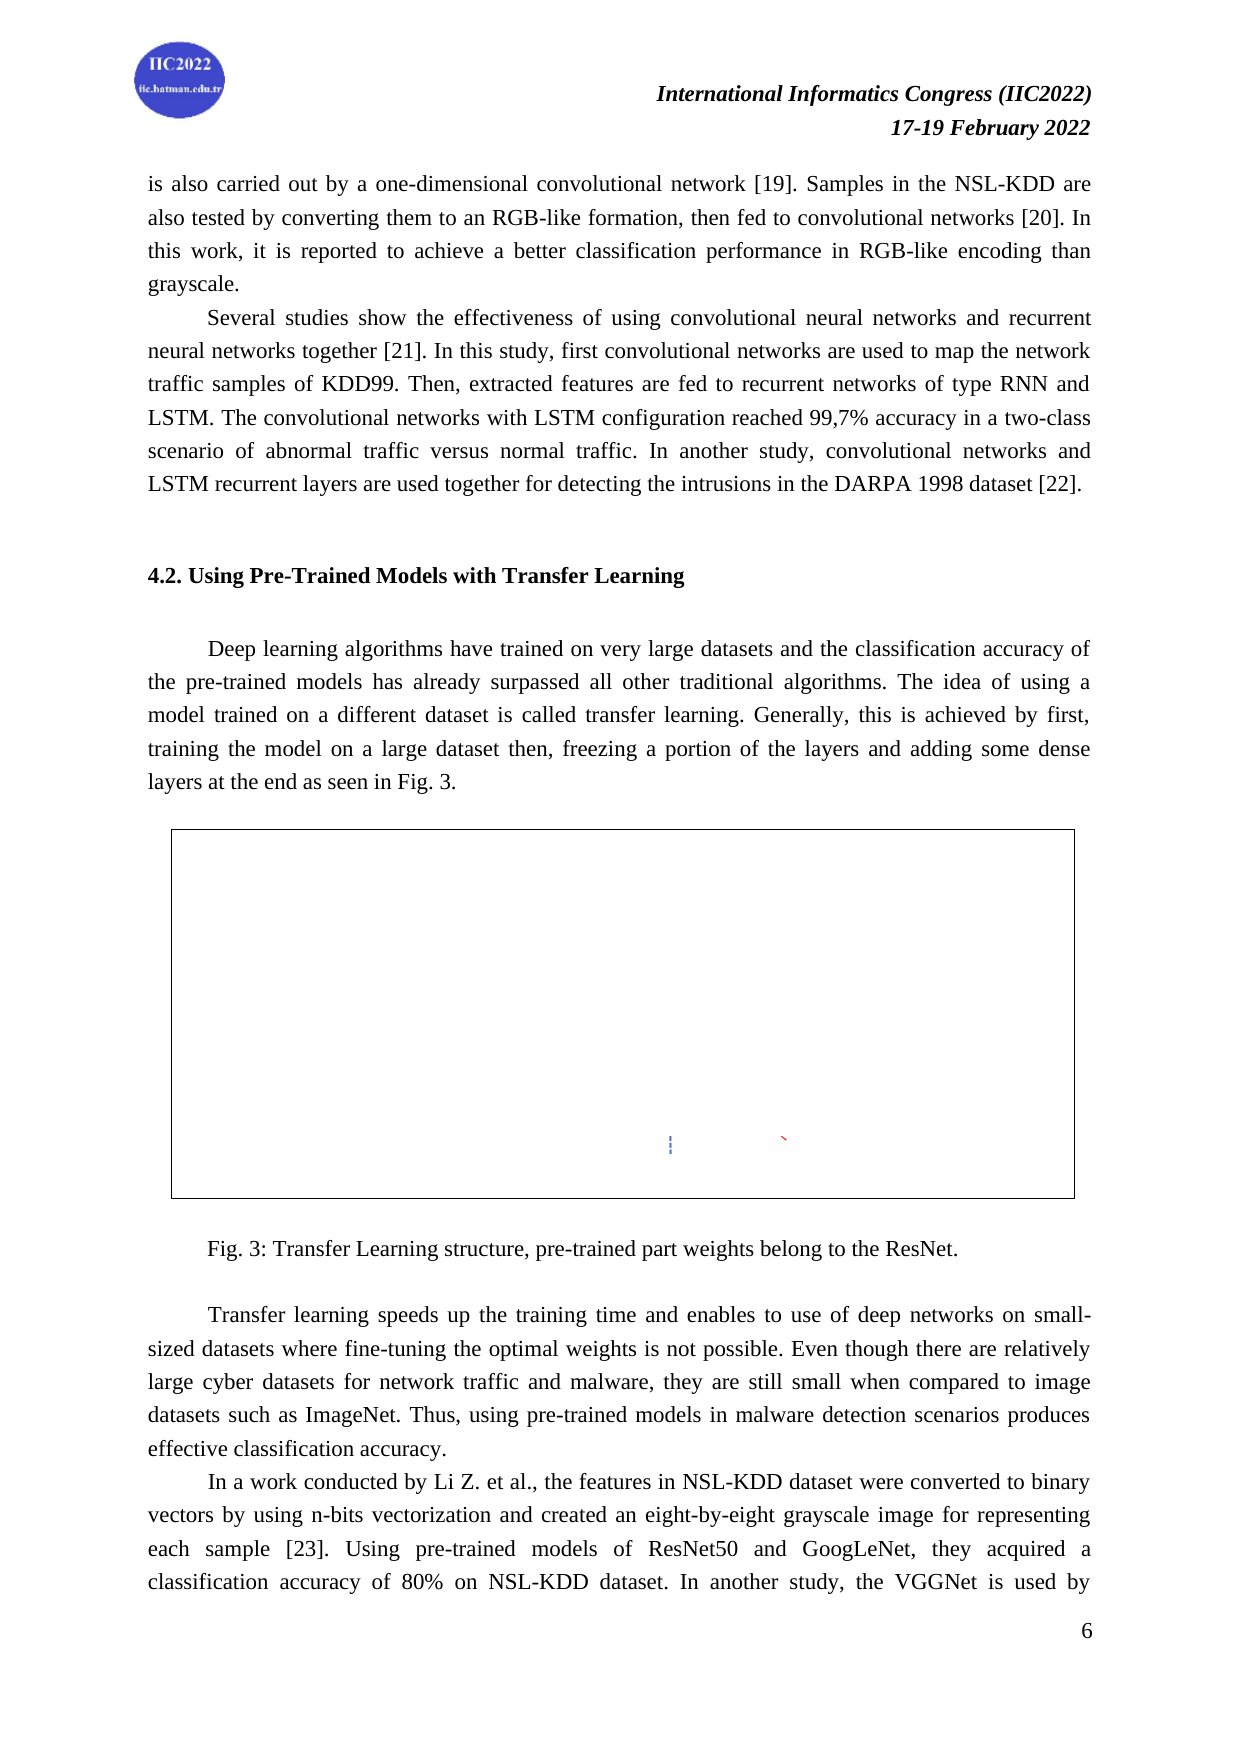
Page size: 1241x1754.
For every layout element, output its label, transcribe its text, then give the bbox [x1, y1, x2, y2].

text Deep learning algorithms have trained on very large datasets and the classification accuracy of the pre-trained models has already surpassed all other traditional algorithms. The idea of using a model trained on a different dataset is called transfer learning. Generally, this is achieved by first, training the model on a large dataset then, freezing a portion of the layers and adding some dense layers at the end as seen in Fig. 3. [148, 629, 1092, 796]
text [148, 1463, 1092, 1596]
picture [186, 1136, 1061, 1164]
text Transfer learning speeds up the training time and enables to use of deep networks on small-sized datasets where fine-tuning the optimal weights is not possible. Even though there are relatively large cyber datasets for network traffic and malware, they are still small when compared to image datasets such as ImageNet. Thus, using pre-trained models in malware detection scenarios produces effective classification accuracy. [148, 1296, 1092, 1463]
subtitle Using Pre-Trained Models with Transfer Learning [148, 557, 1092, 590]
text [148, 165, 1092, 298]
picture [97, 25, 258, 136]
text Fig. 3: Transfer Learning structure, pre-trained part weights belong to the ResNet. [148, 1229, 1092, 1263]
text Several studies show the effectiveness of using convolutional neural networks and recurrent neural networks together [21]. In this study, first convolutional networks are used to map the network traffic samples of KDD99. Then, extracted features are fed to recurrent networks of type RNN and LSTM. The convolutional networks with LSTM configuration reached 99,7% accuracy in a two-class scenario of abnormal traffic versus normal traffic. In another study, convolutional networks and LSTM recurrent layers are used together for detecting the intrusions in the DARPA 1998 dataset [22]. [148, 298, 1092, 498]
